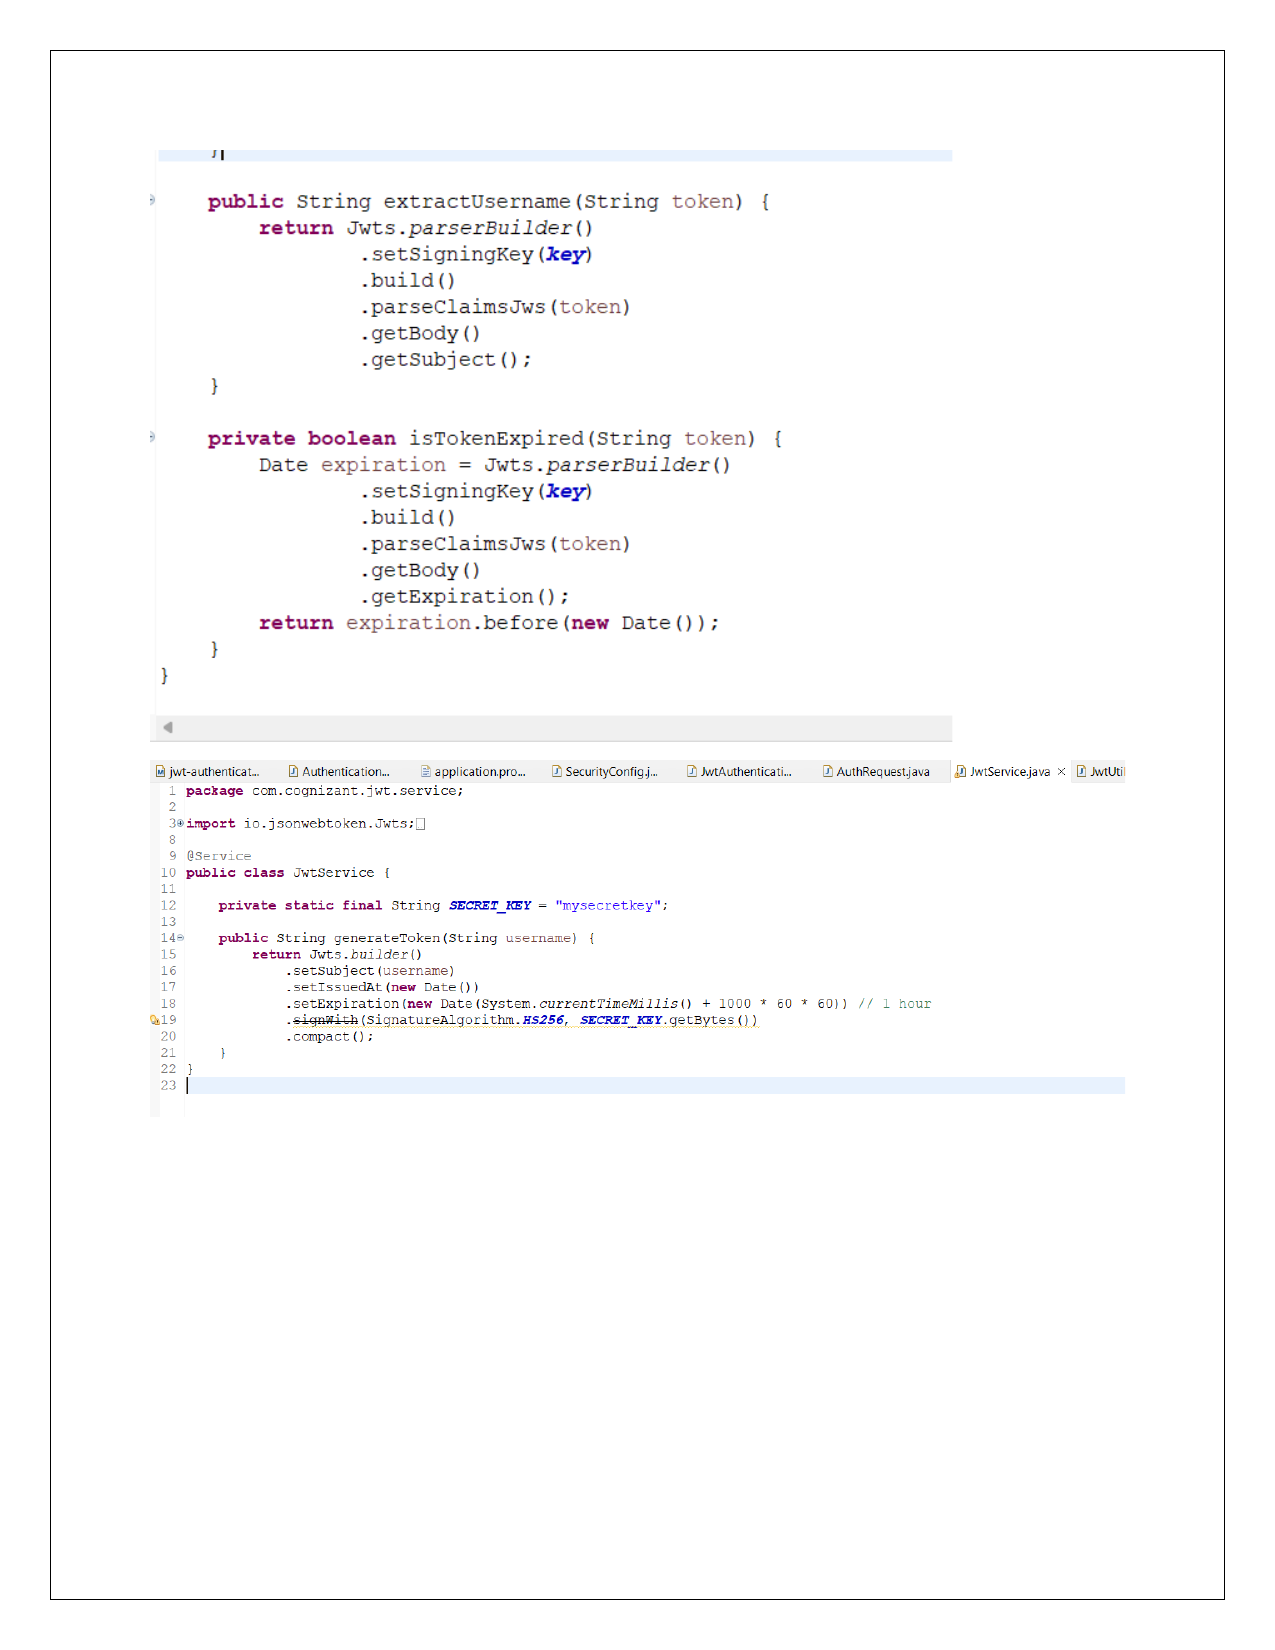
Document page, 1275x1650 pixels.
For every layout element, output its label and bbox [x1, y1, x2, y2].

picture [150, 760, 1125, 1117]
picture [150, 150, 953, 742]
